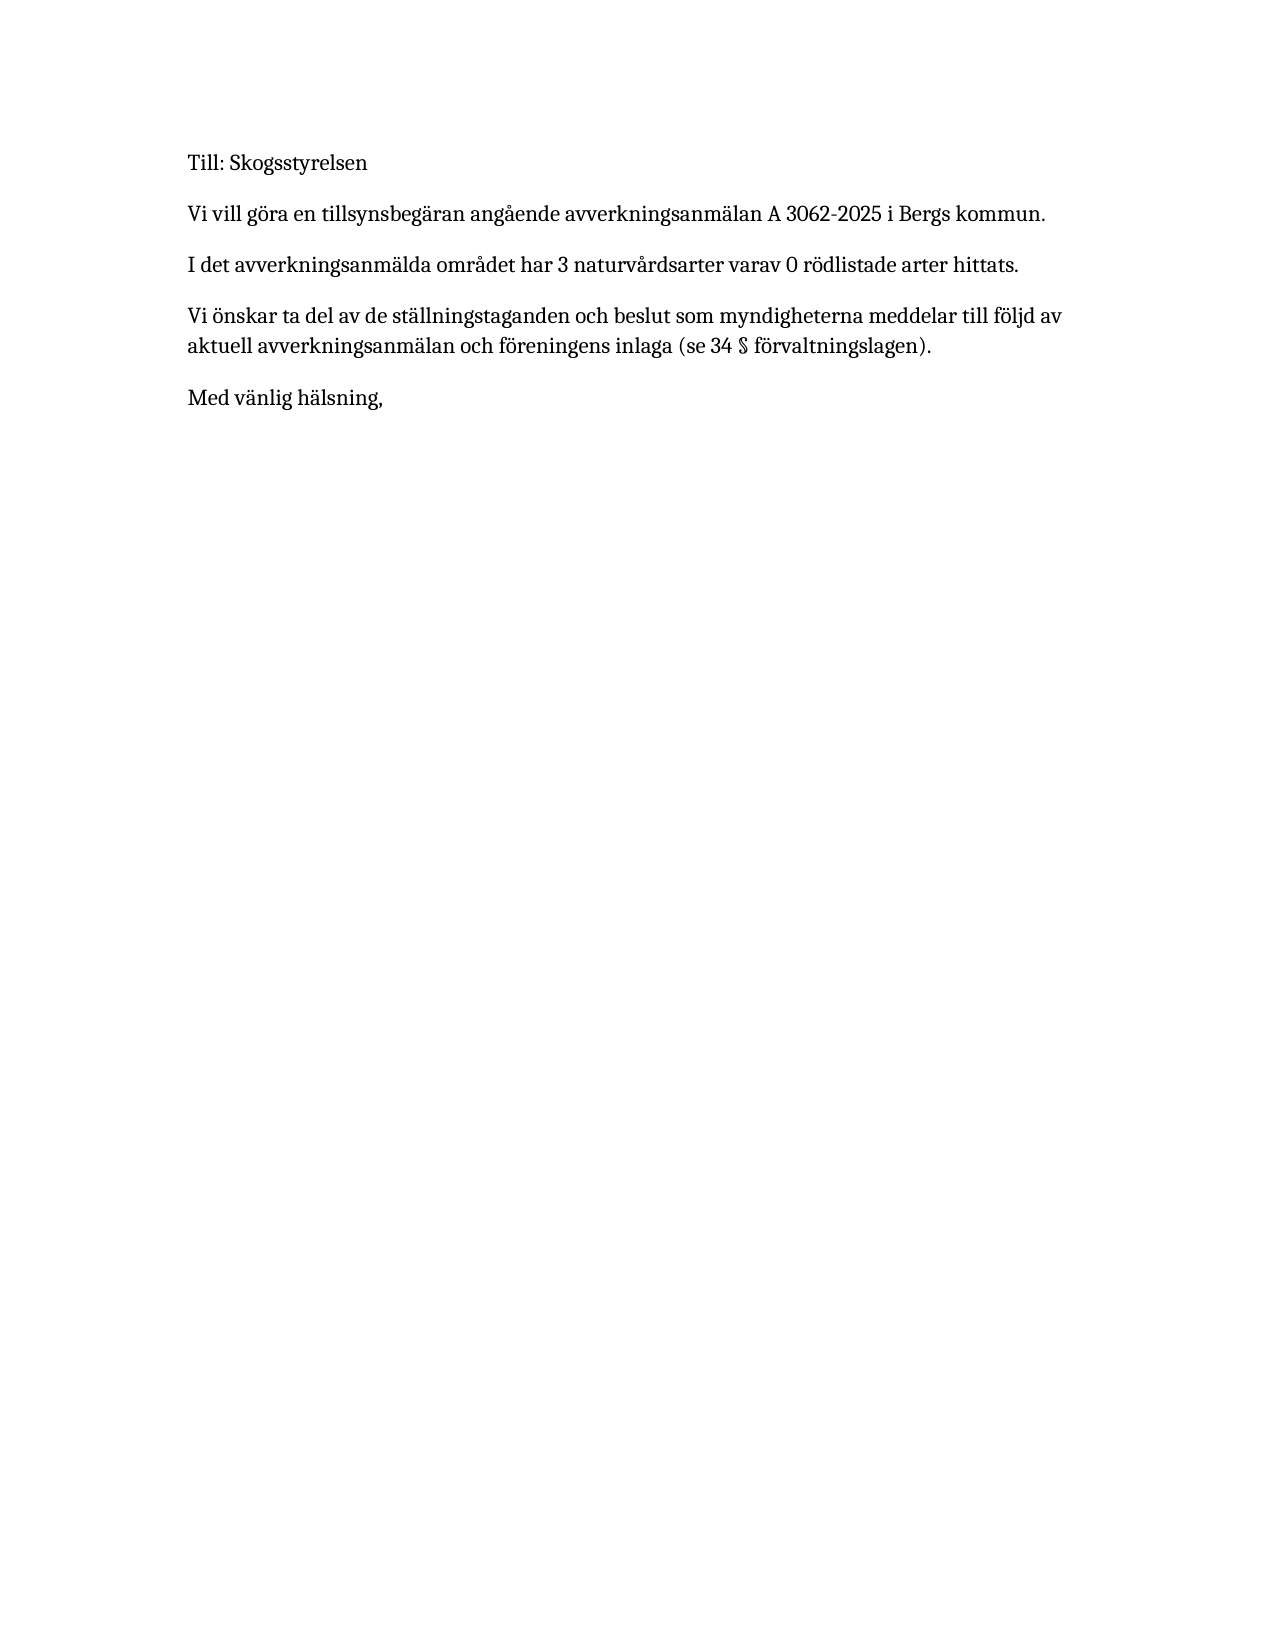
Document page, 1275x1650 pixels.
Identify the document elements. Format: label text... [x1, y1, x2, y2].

text Till: Skogsstyrelsen [187, 150, 1087, 176]
text Med vänlig hälsning, [187, 384, 1087, 441]
text Vi vill göra en tillsynsbegäran angående avverkningsanmälan A 3062-2025 i Bergs kommun. [187, 201, 1087, 227]
text I det avverkningsanmälda området har 3 naturvårdsarter varav 0 rödlistade arter hittats. [187, 252, 1087, 278]
text Vi önskar ta del av de ställningstaganden och beslut som myndigheterna meddelar till följd av aktuell avverkningsanmälan och föreningens inlaga (se 34 § förvaltningslagen). [187, 303, 1087, 360]
